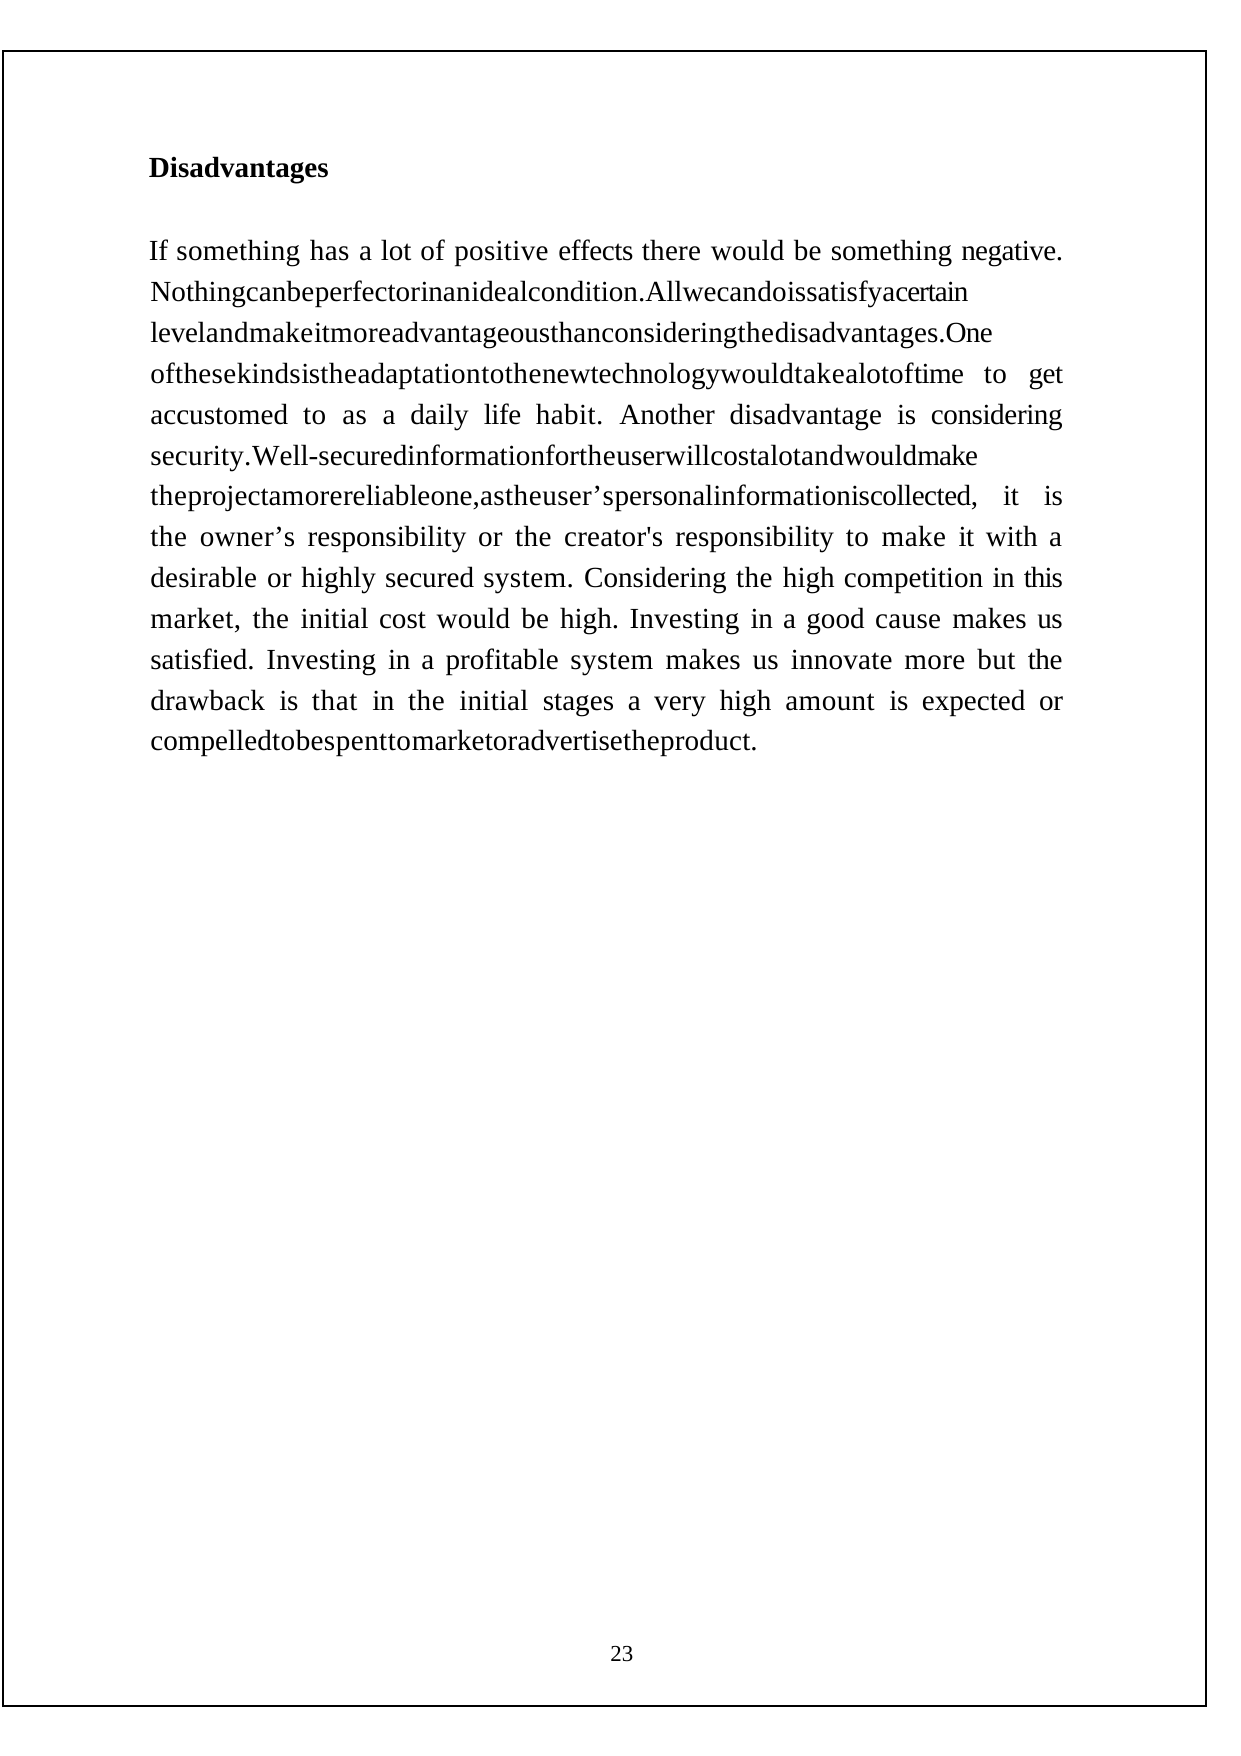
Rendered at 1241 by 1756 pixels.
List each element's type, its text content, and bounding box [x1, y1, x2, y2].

text Disadvantages [149, 151, 1205, 184]
text If something has a lot of positive effects there would be something negative. Nothingcanbeperfectorinanidealcondition.Allwecandoissatisfyacertain levelandmakeitmoreadvantageousthanconsideringthedisadvantages.One ofthesekindsistheadaptationtothenewtechnologywouldtakealotoftime to get accustomed to as a daily life habit. Another disadvantage is considering security.Well-securedinformationfortheuserwillcostalotandwouldmake theprojectamorereliableone,astheuser’spersonalinformationiscollected, it is the owner’s responsibility or the creator's responsibility to make it with a desirable or highly secured system. Considering the high competition in this market, the initial cost would be high. Investing in a good cause makes us satisfied. Investing in a profitable system makes us innovate more but the drawback is that in the initial stages a very high amount is expected or compelledtobespenttomarketoradvertisetheproduct. [149, 233, 1063, 757]
